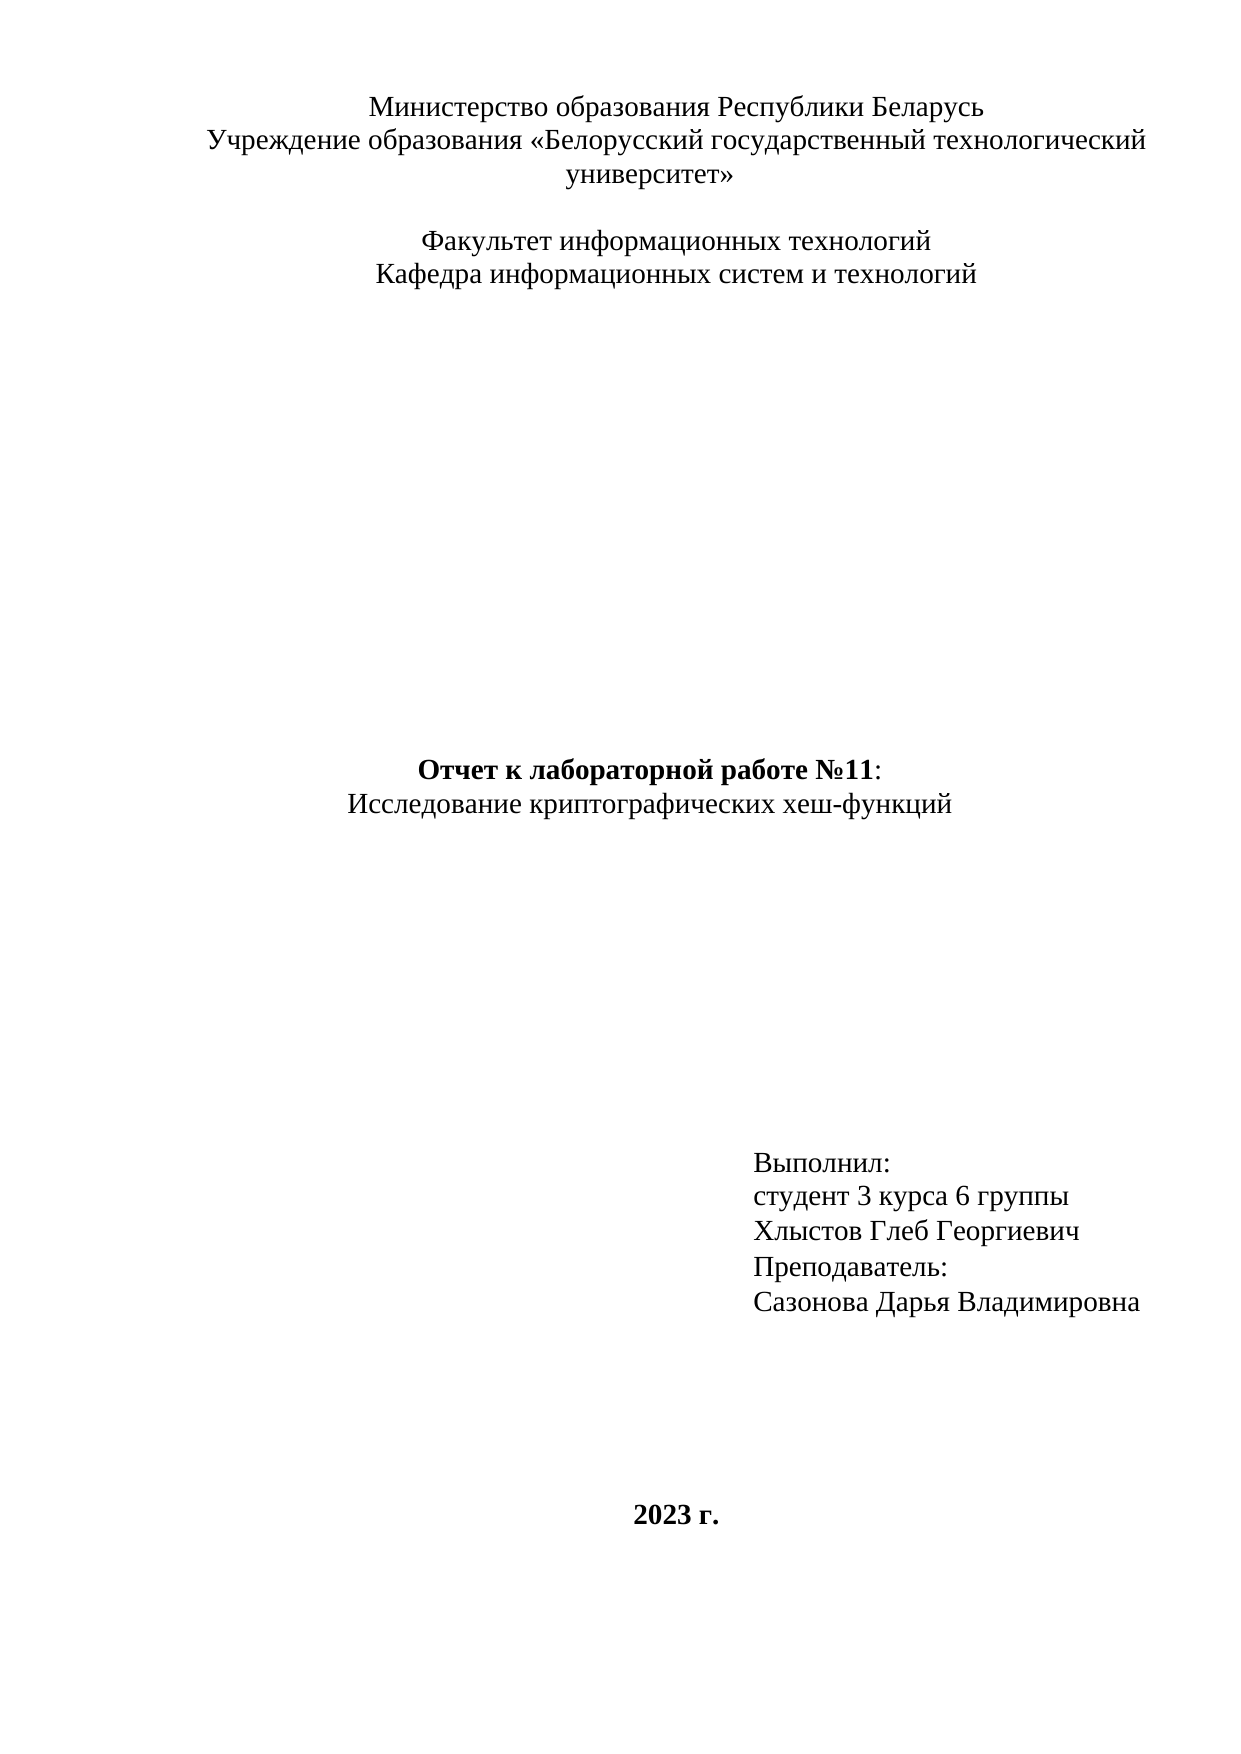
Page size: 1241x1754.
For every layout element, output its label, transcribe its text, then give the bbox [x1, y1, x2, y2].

text студент 3 курса 6 группы [148, 1178, 1152, 1212]
text Факультет информационных технологий [148, 223, 1152, 256]
text Выполнил: [148, 1145, 1152, 1178]
text 2023 г. [148, 1497, 1152, 1531]
text Отчет к лабораторной работе №11: [148, 752, 1152, 786]
text Учреждение образования «Белорусский государственный технологический университет» [148, 122, 1152, 189]
text Исследование криптографических хеш-функций [148, 786, 1152, 819]
text Хлыстов Глеб Георгиевич [148, 1213, 1152, 1247]
text Преподаватель: [148, 1249, 1152, 1282]
text Сазонова Дарья Владимировна [148, 1284, 1152, 1317]
text Министерство образования Республики Беларусь [148, 89, 1152, 122]
text Кафедра информационных систем и технологий [148, 256, 1152, 290]
